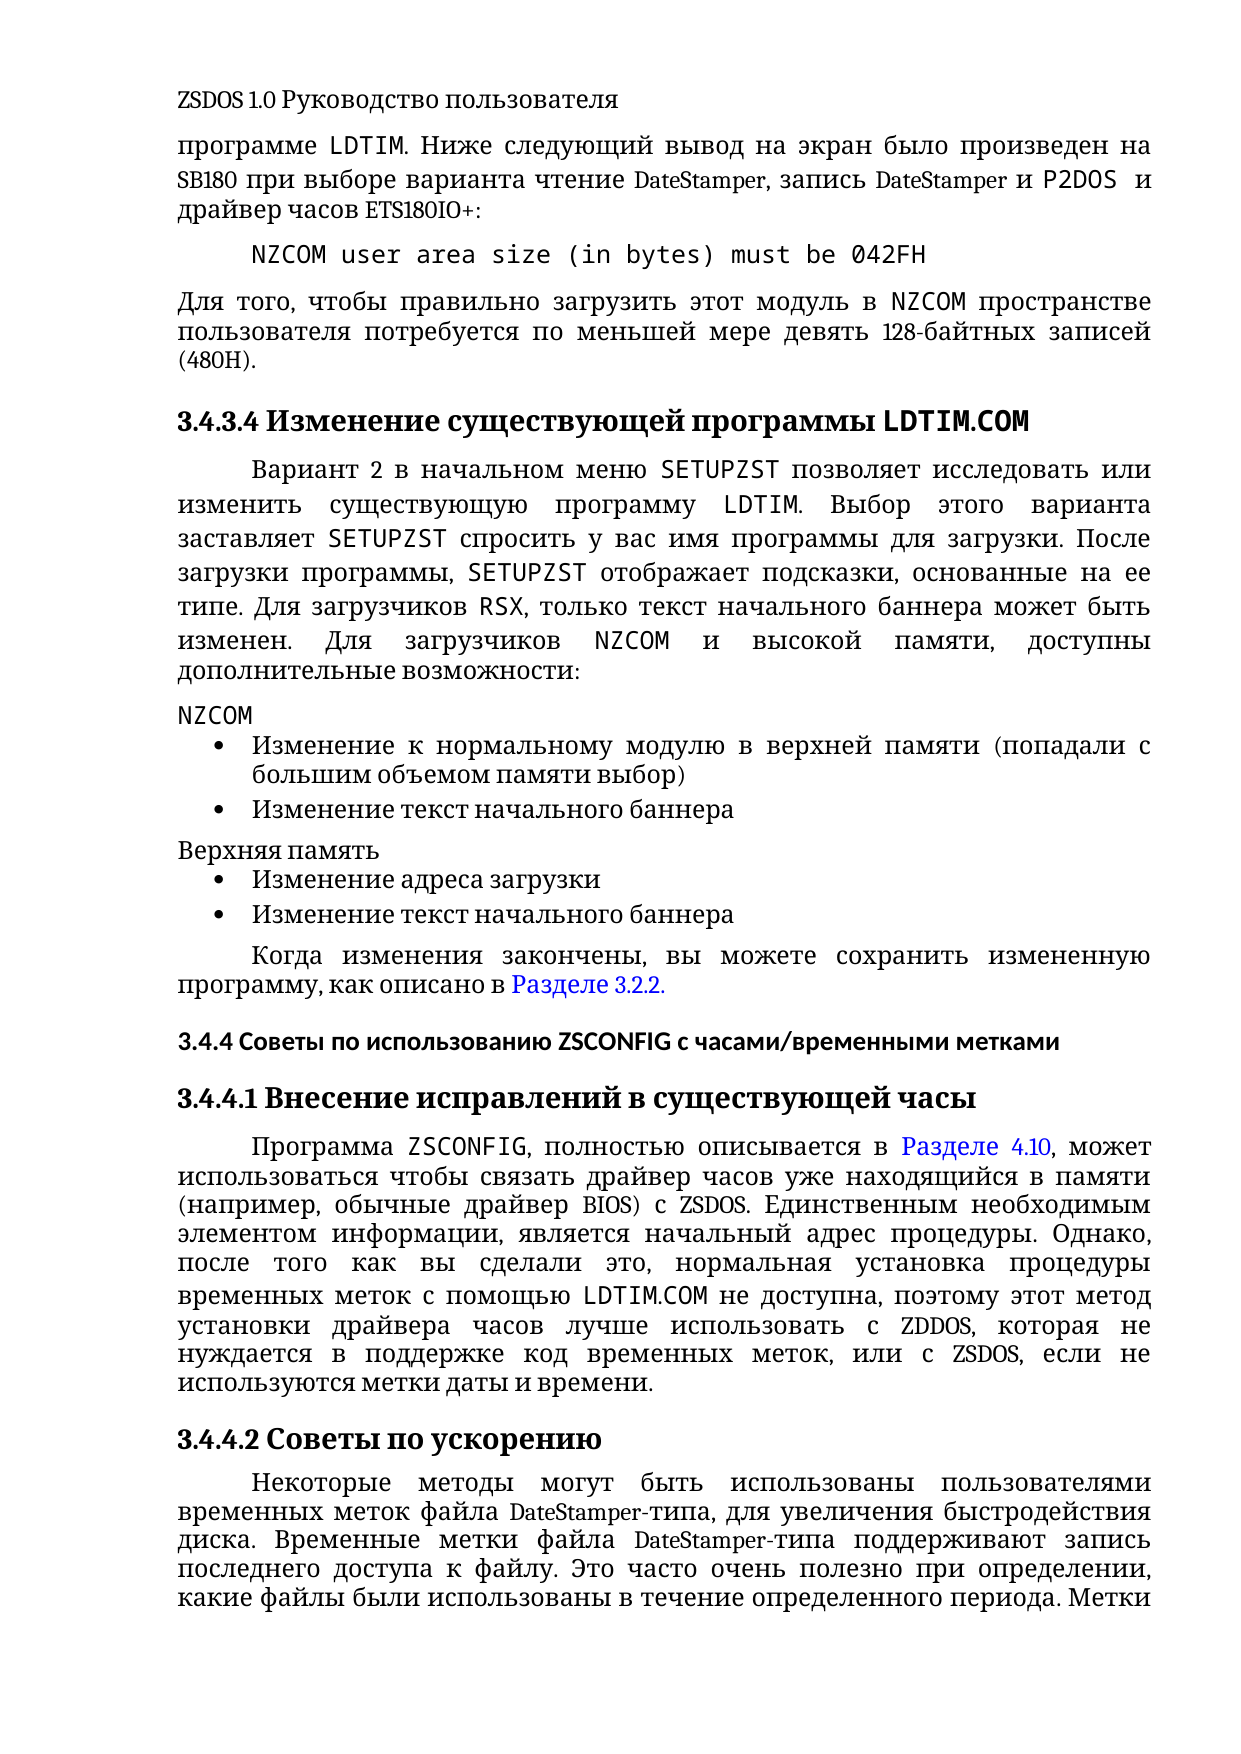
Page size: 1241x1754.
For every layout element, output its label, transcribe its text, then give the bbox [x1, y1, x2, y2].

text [177, 127, 1152, 224]
subtitle 3.4.4.2 Советы по ускорению [177, 1423, 1152, 1456]
subtitle 3.4.3.4 Изменение существующей программы LDTIM.COM [177, 400, 1152, 440]
text Вариант 2 в начальном меню SETUPZST позволяет исследовать или изменить существующую программу LDTIM. Выбор этого варианта заставляет SETUPZST спросить у вас имя программы для загрузки. После загрузки программы, SETUPZST отображает подсказки, основанные на ее типе. Для загрузчиков RSX, только текст начального баннера может быть изменен. Для загрузчиков NZCOM и высокой памяти, доступны дополнительные возможности: [177, 452, 1152, 685]
list Изменение к нормальному модулю в верхней памяти (попадали с большим объемом памяти выбор) [214, 732, 1152, 789]
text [177, 1469, 1152, 1613]
text Верхняя память [177, 837, 1152, 866]
list Изменение адреса загрузки [214, 866, 1152, 894]
text Для того, чтобы правильно загрузить этот модуль в NZCOM пространстве пользователя потребуется по меньшей мере девять 128-байтных записей (480H). [177, 283, 1152, 375]
subtitle 3.4.4 Советы по использованию ZSCONFIG с часами/временными метками [177, 1024, 1152, 1057]
text NZCOM [177, 698, 1152, 732]
list Изменение текст начального баннера [214, 901, 1152, 929]
text NZCOM user area size (in bytes) must be 042FH [177, 237, 1152, 271]
subtitle 3.4.4.1 Внесение исправлений в существующей часы [177, 1082, 1152, 1116]
text Когда изменения закончены, вы можете сохранить измененную программу, как описано в Разделе 3.2.2. [177, 942, 1152, 999]
list Изменение текст начального баннера [214, 796, 1152, 824]
text Программа ZSCONFIG, полностью описывается в Разделе 4.10, может использоваться чтобы связать драйвер часов уже находящийся в памяти (например, обычные драйвер BIOS) с ZSDOS. Единственным необходимым элементом информации, является начальный адрес процедуры. Однако, после того как вы сделали это, нормальная установка процедуры временных меток с помощью LDTIM.COM не доступна, поэтому этот метод установки драйвера часов лучше использовать с ZDDOS, которая не нуждается в поддержке код временных меток, или с ZSDOS, если не используются метки даты и времени. [177, 1128, 1152, 1398]
